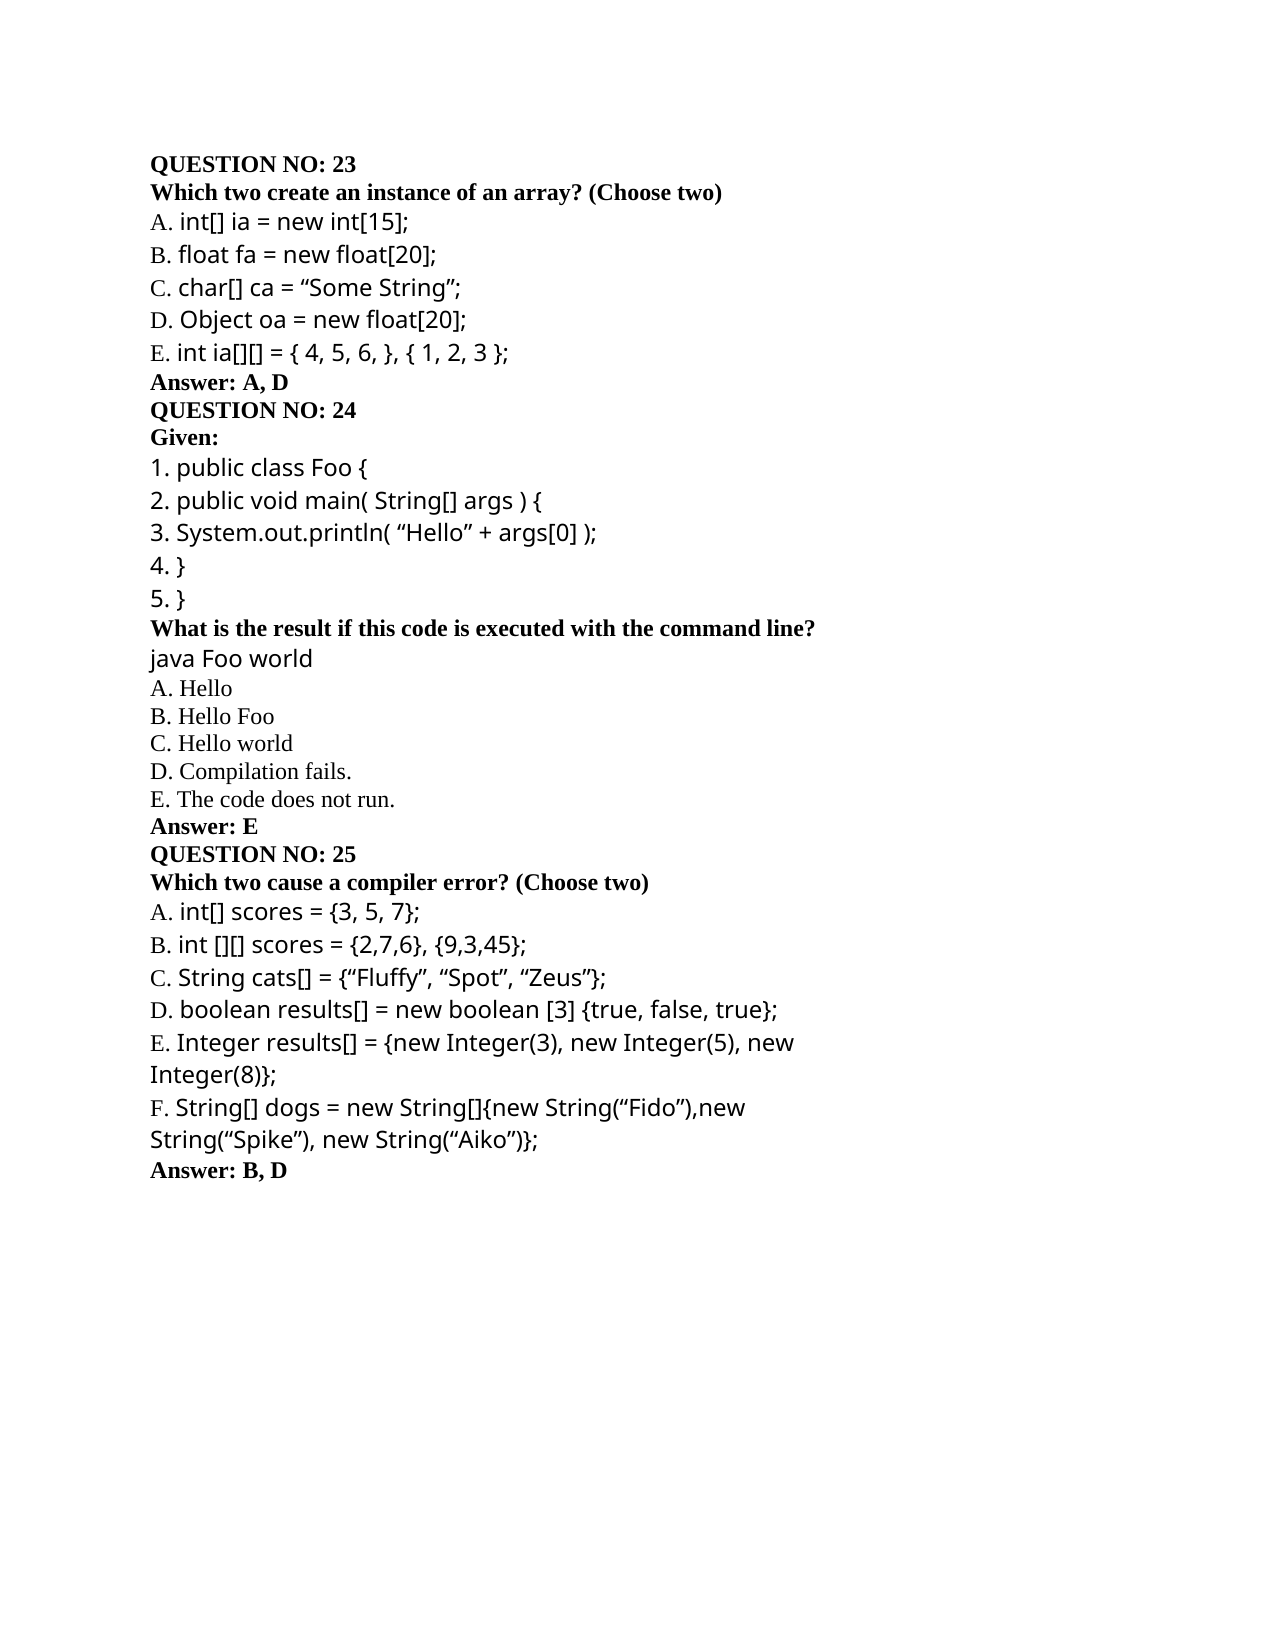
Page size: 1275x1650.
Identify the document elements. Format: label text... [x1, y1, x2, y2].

text Integer(8)}; [150, 1058, 1125, 1091]
text Which two create an instance of an array? (Choose two) [150, 178, 1125, 205]
text 1. public class Foo { [150, 451, 1125, 484]
text Answer: B, D [150, 1156, 1125, 1183]
text D. Object oa = new float[20]; [150, 303, 1125, 336]
text 4. } [150, 549, 1125, 581]
text java Foo world [150, 642, 1125, 674]
text B. Hello Foo [150, 702, 1125, 729]
text A. Hello [150, 674, 1125, 702]
text D. boolean results[] = new boolean [3] {true, false, true}; [150, 993, 1125, 1026]
text D. Compilation fails. [150, 757, 1125, 785]
text 3. System.out.println( “Hello” + args[0] ); [150, 516, 1125, 549]
text A. int[] scores = {3, 5, 7}; [150, 895, 1125, 928]
text B. int [][] scores = {2,7,6}, {9,3,45}; [150, 928, 1125, 960]
text E. Integer results[] = {new Integer(3), new Integer(5), new [150, 1026, 1125, 1058]
text E. int ia[][] = { 4, 5, 6, }, { 1, 2, 3 }; [150, 336, 1125, 368]
text 5. } [150, 581, 1125, 614]
text Answer: E [150, 812, 1125, 840]
text Which two cause a compiler error? (Choose two) [150, 867, 1125, 895]
text QUESTION NO: 23 [150, 150, 1125, 178]
text A. int[] ia = new int[15]; [150, 205, 1125, 238]
text Answer: A, D [150, 368, 1125, 396]
text C. String cats[] = {“Fluffy”, “Spot”, “Zeus”}; [150, 960, 1125, 993]
text 2. public void main( String[] args ) { [150, 484, 1125, 516]
text What is the result if this code is executed with the command line? [150, 614, 1125, 642]
text C. char[] ca = “Some String”; [150, 270, 1125, 303]
text B. float fa = new float[20]; [150, 238, 1125, 270]
text String(“Spike”), new String(“Aiko”)}; [150, 1123, 1125, 1156]
text QUESTION NO: 24 [150, 396, 1125, 423]
text F. String[] dogs = new String[]{new String(“Fido”),new [150, 1091, 1125, 1123]
text Given: [150, 423, 1125, 451]
text E. The code does not run. [150, 785, 1125, 812]
text QUESTION NO: 25 [150, 840, 1125, 867]
text C. Hello world [150, 729, 1125, 757]
